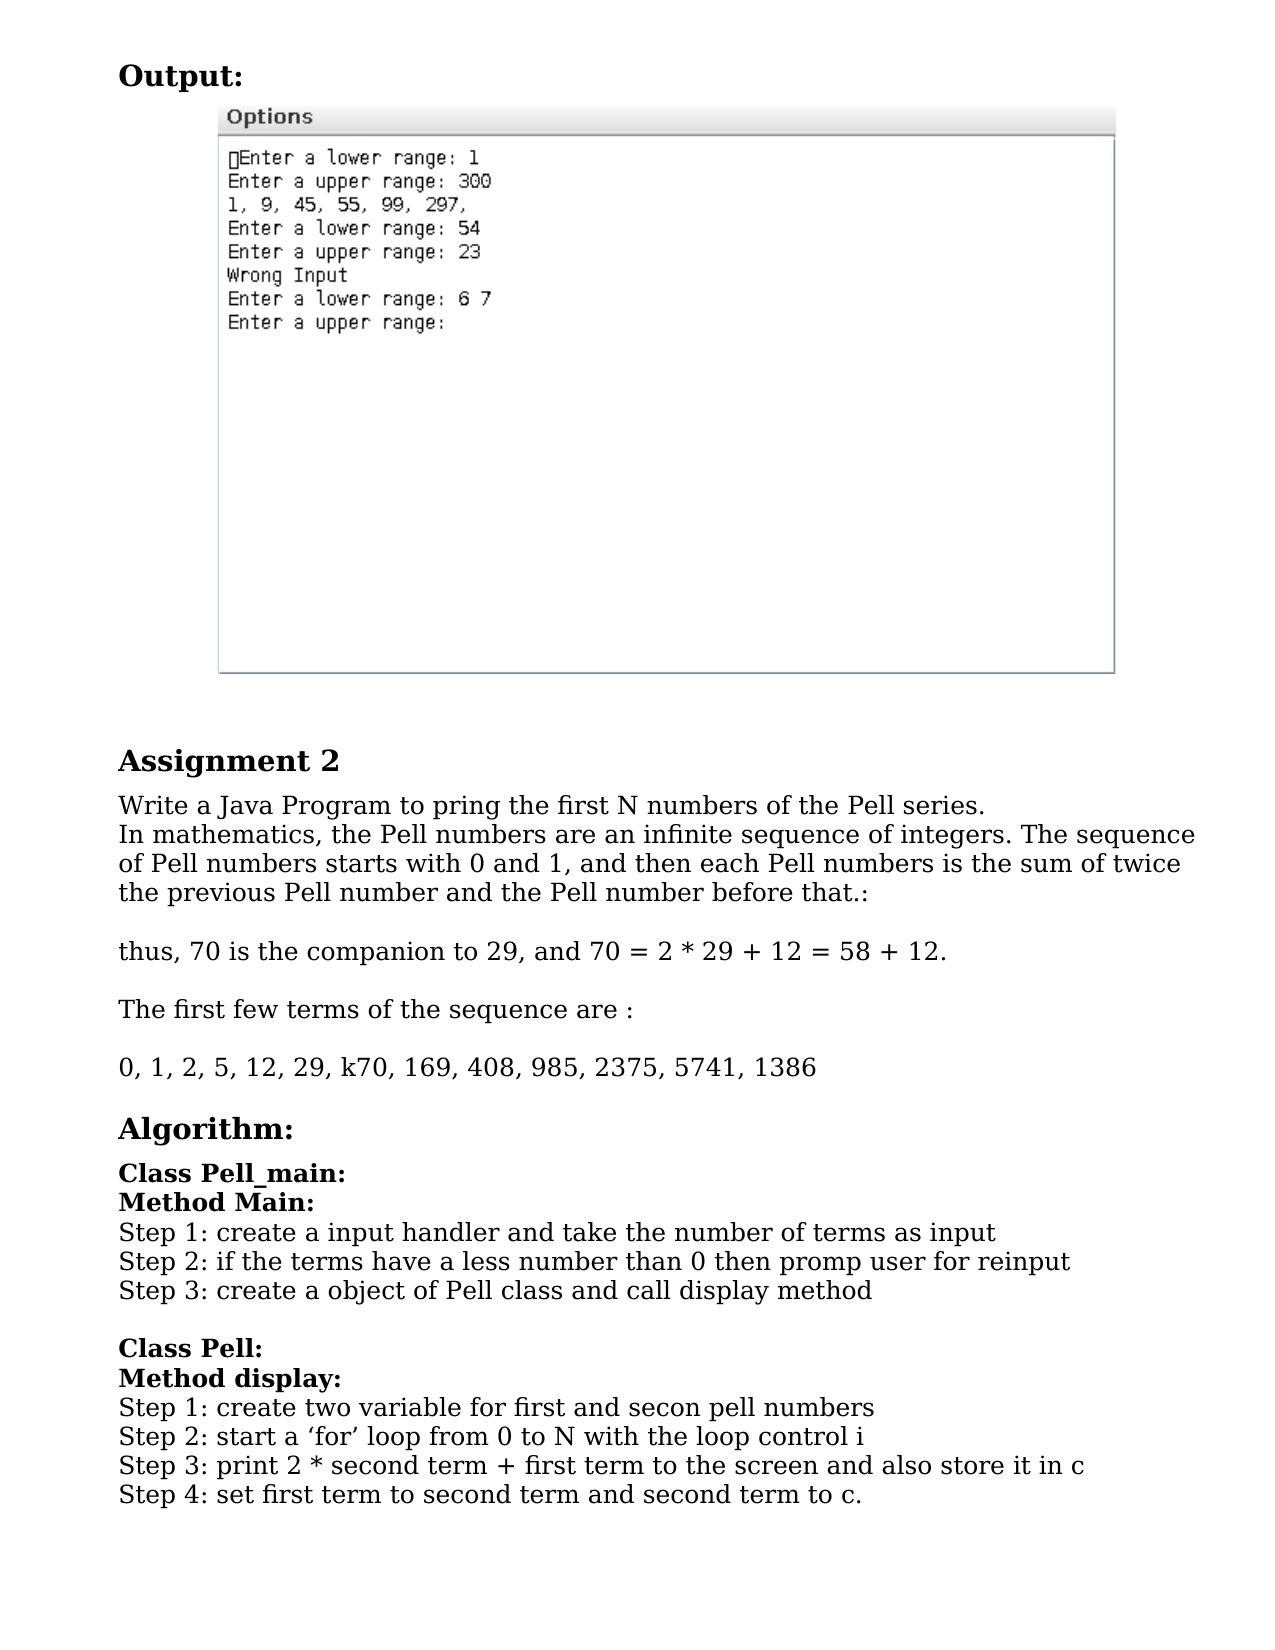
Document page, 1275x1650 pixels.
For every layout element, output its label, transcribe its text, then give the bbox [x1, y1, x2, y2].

text Class Pell_main: Method Main: Step 1: create a input handler and take the number of terms as input Step 2: if the terms have a less number than 0 then promp user for reinput Step 3: create a object of Pell class and call display method Class Pell: Method display: Step 1: create two variable for first and secon pell numbers Step 2: start a ‘for’ loop from 0 to N with the loop control i Step 3: print 2 * second term + first term to the screen and also store it in c Step 4: set first term to second term and second term to c. [118, 1159, 1216, 1510]
picture [217, 106, 1117, 674]
text Write a Java Program to pring the first N numbers of the Pell series. In mathematics, the Pell numbers are an infinite sequence of integers. The sequence of Pell numbers starts with 0 and 1, and then each Pell numbers is the sum of twice the previous Pell number and the Pell number before that.: thus, 70 is the companion to 29, and 70 = 2 * 29 + 12 = 58 + 12. The first few terms of the sequence are : 0, 1, 2, 5, 12, 29, k70, 169, 408, 985, 2375, 5741, 1386 [118, 791, 1216, 1083]
subtitle Algorithm: [118, 1112, 1216, 1146]
subtitle Output: [118, 59, 1216, 93]
subtitle Assignment 2 [118, 744, 1216, 778]
